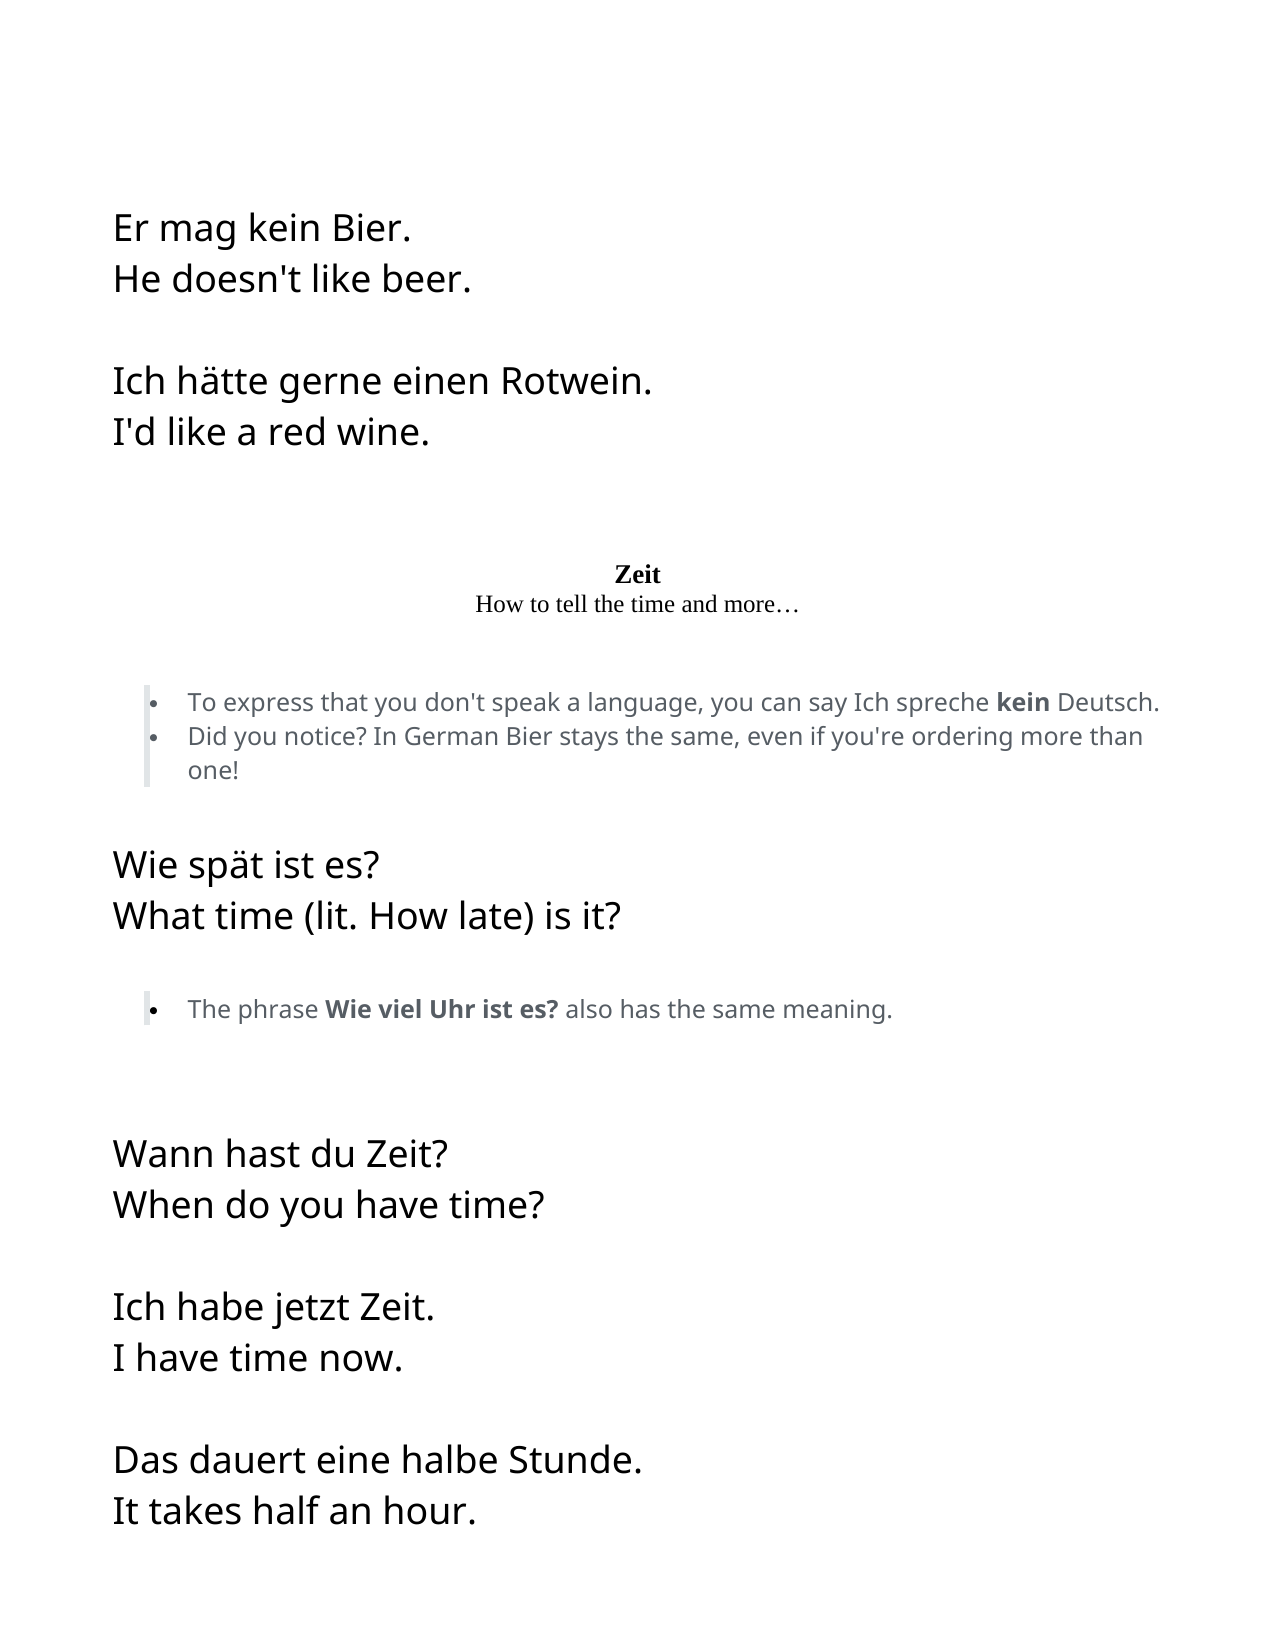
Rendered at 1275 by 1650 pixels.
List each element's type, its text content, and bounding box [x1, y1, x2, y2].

text Wann hast du Zeit? [112, 1127, 1162, 1178]
text Ich hätte gerne einen Rotwein. [112, 354, 1162, 405]
text He doesn't like beer. [112, 252, 1162, 303]
text It takes half an hour. [112, 1485, 1162, 1536]
text How to tell the time and more… [112, 589, 1162, 618]
text I have time now. [112, 1332, 1162, 1383]
text What time (lit. How late) is it? [112, 889, 1162, 940]
text Er mag kein Bier. [112, 201, 1162, 252]
text Ich habe jetzt Zeit. [112, 1281, 1162, 1332]
text I'd like a red wine. [112, 405, 1162, 456]
text When do you have time? [112, 1178, 1162, 1229]
text Das dauert eine halbe Stunde. [112, 1434, 1162, 1485]
list The phrase Wie viel Uhr ist es? also has the same meaning. [150, 991, 1162, 1025]
list Did you notice? In German Bier stays the same, even if you're ordering more than one! [150, 719, 1162, 787]
list To express that you don't speak a language, you can say Ich spreche kein Deutsch. [150, 685, 1162, 719]
text Wie spät ist es? [112, 838, 1162, 889]
text Zeit [112, 558, 1162, 589]
